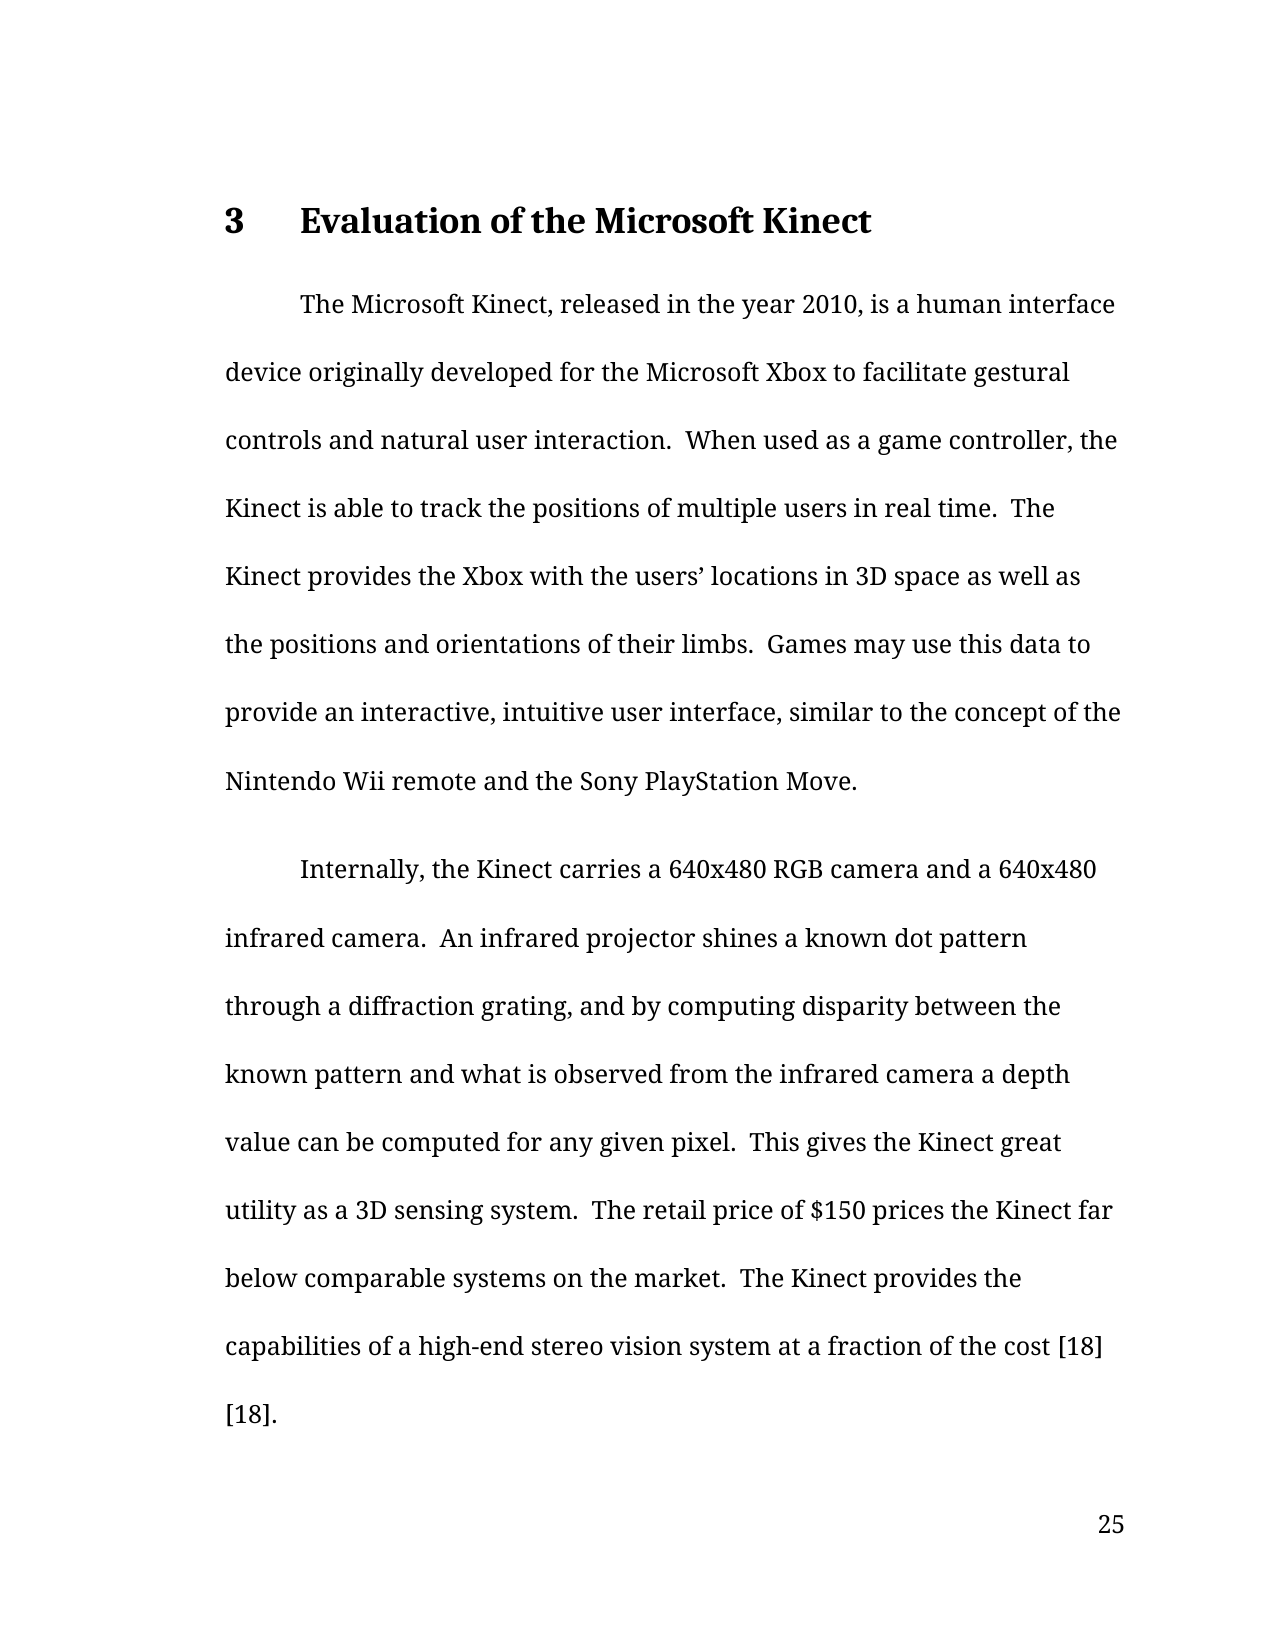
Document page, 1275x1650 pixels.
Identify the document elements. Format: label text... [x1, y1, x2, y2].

subtitle Evaluation of the Microsoft Kinect [225, 200, 1125, 243]
text Internally, the Kinect carries a 640x480 RGB camera and a 640x480 infrared camera. An infrared projector shines a known dot pattern through a diffraction grating, and by computing disparity between the known pattern and what is observed from the infrared camera a depth value can be computed for any given pixel. This gives the Kinect great utility as a 3D sensing system. The retail price of $150 prices the Kinect far below comparable systems on the market. The Kinect provides the capabilities of a high-end stereo vision system at a fraction of the cost . [225, 852, 1125, 1431]
text The Microsoft Kinect, released in the year 2010, is a human interface device originally developed for the Microsoft Xbox to facilitate gestural controls and natural user interaction. When used as a game controller, the Kinect is able to track the positions of multiple users in real time. The Kinect provides the Xbox with the users’ locations in 3D space as well as the position and orientation of their limbs. Games may use this data to provide an interactive, intuitive user interface, similar to the concept of the Wii remote and the Sony Move. [225, 286, 1125, 797]
